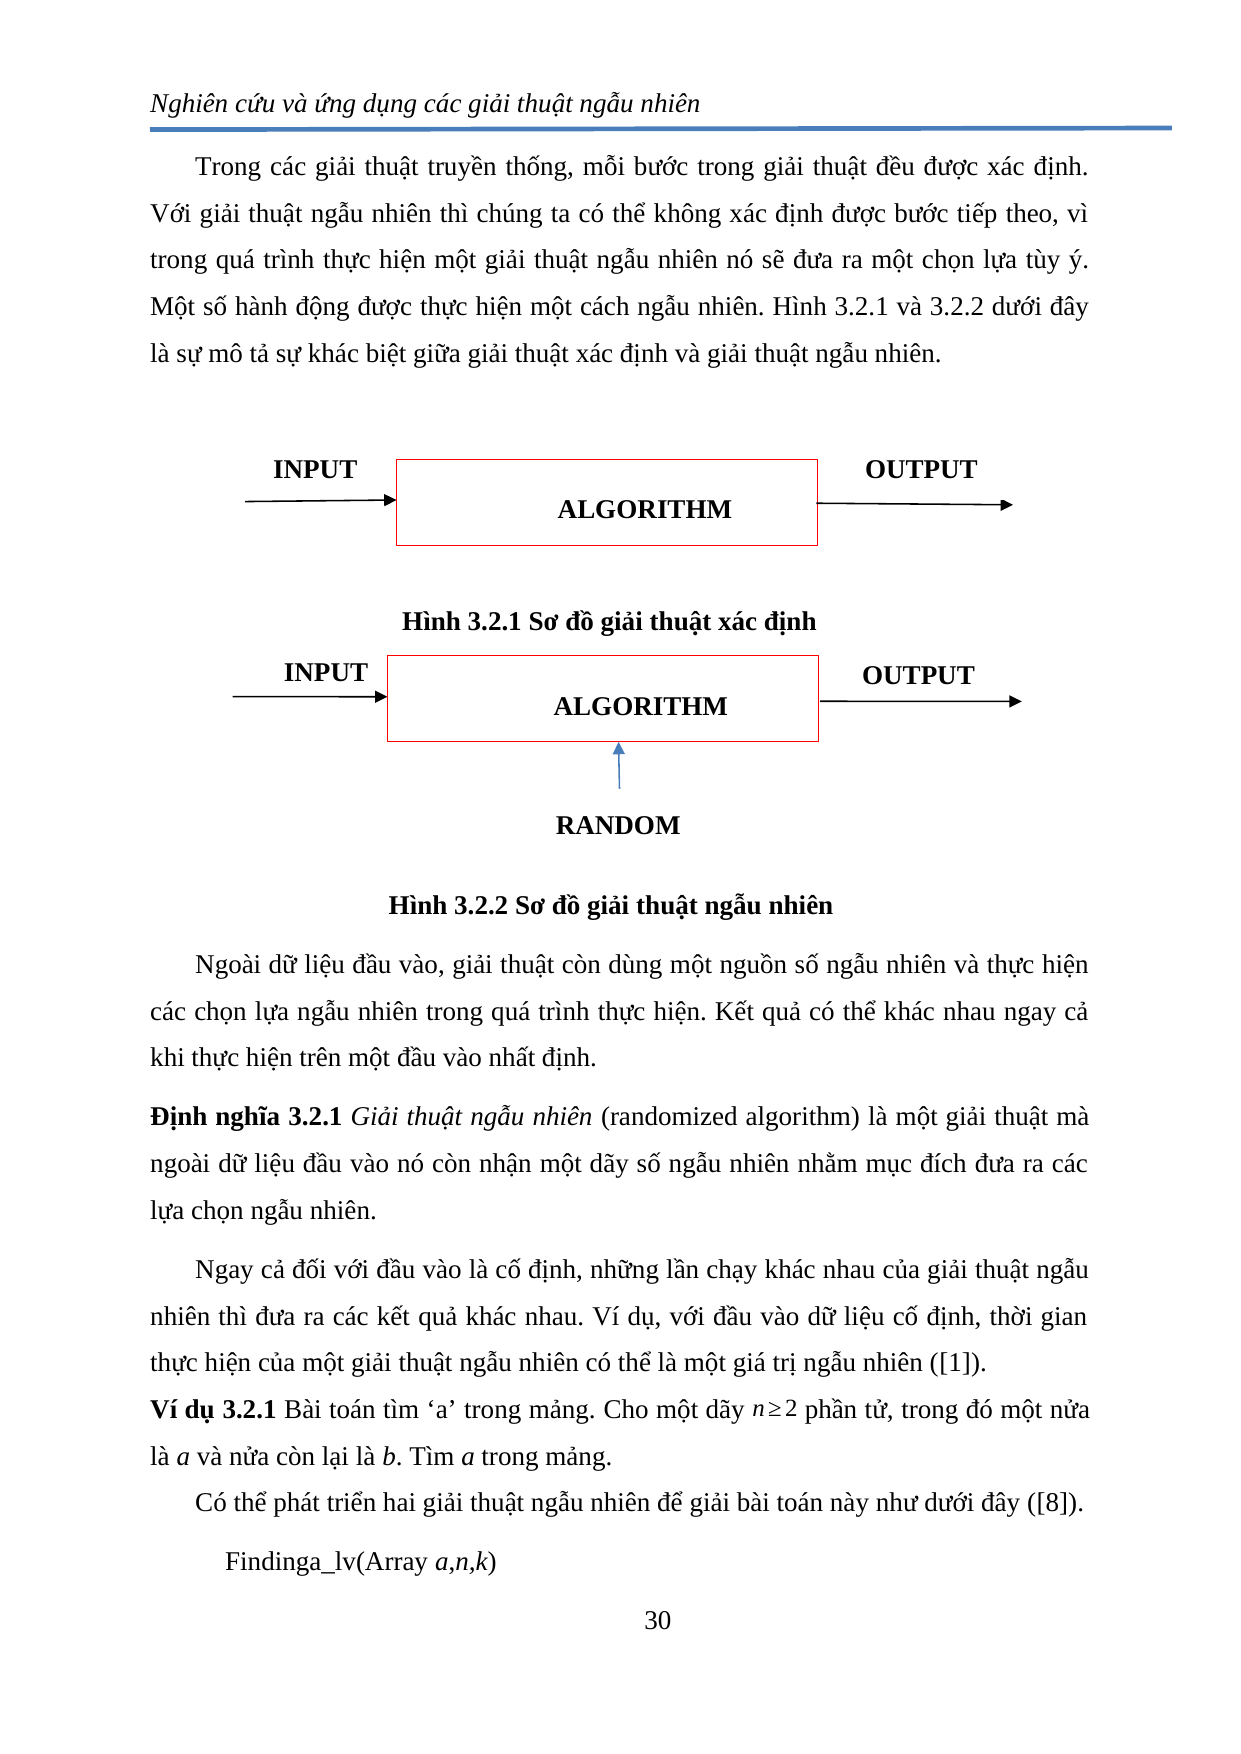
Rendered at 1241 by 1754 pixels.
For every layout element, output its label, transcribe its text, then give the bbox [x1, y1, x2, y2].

text Hình 3.2.1 Sơ đồ giải thuật xác định [150, 408, 1090, 636]
text Findinga_lv(Array a,n,k) [150, 1545, 1090, 1577]
text Ngoài dữ liệu đầu vào, giải thuật còn dùng một nguồn số ngẫu nhiên và thực hiện các chọn lựa ngẫu nhiên trong quá trình thực hiện. Kết quả có thể khác nhau ngay cả khi thực hiện trên một đầu vào nhất định. [150, 948, 1090, 1072]
text Định nghĩa 3.2.1 Giải thuật ngẫu nhiên (randomized algorithm) là một giải thuật mà ngoài dữ liệu đầu vào nó còn nhận một dãy số ngẫu nhiên nhằm mục đích đưa ra các lựa chọn ngẫu nhiên. [150, 1100, 1090, 1225]
text Hình 3.2.2 Sơ đồ giải thuật ngẫu nhiên [300, 664, 1090, 920]
text Có thể phát triển hai giải thuật ngẫu nhiên để giải bài toán này như dưới đây ([8]). [150, 1486, 1090, 1517]
text Ngay cả đối với đầu vào là cố định, những lần chạy khác nhau của giải thuật ngẫu nhiên thì đưa ra các kết quả khác nhau. Ví dụ, với đầu vào dữ liệu cố định, thời gian thực hiện của một giải thuật ngẫu nhiên có thể là một giá trị ngẫu nhiên ([1]). [150, 1253, 1090, 1377]
text Trong các giải thuật truyền thống, mỗi bước trong giải thuật đều được xác định. Với giải thuật ngẫu nhiên thì chúng ta có thể không xác định được bước tiếp theo, vì trong quá trình thực hiện một giải thuật ngẫu nhiên nó sẽ đưa ra một chọn lựa tùy ý. Một số hành động được thực hiện một cách ngẫu nhiên. Hình 3.2.1 và 3.2.2 dưới đây là sự mô tả sự khác biệt giữa giải thuật xác định và giải thuật ngẫu nhiên. [150, 150, 1090, 368]
text Ví dụ 3.2.1 Bài toán tìm ‘a’ trong mảng. Cho một dãy phần tử, trong đó một nửa là a và nửa còn lại là b. Tìm a trong mảng. [150, 1393, 1090, 1471]
